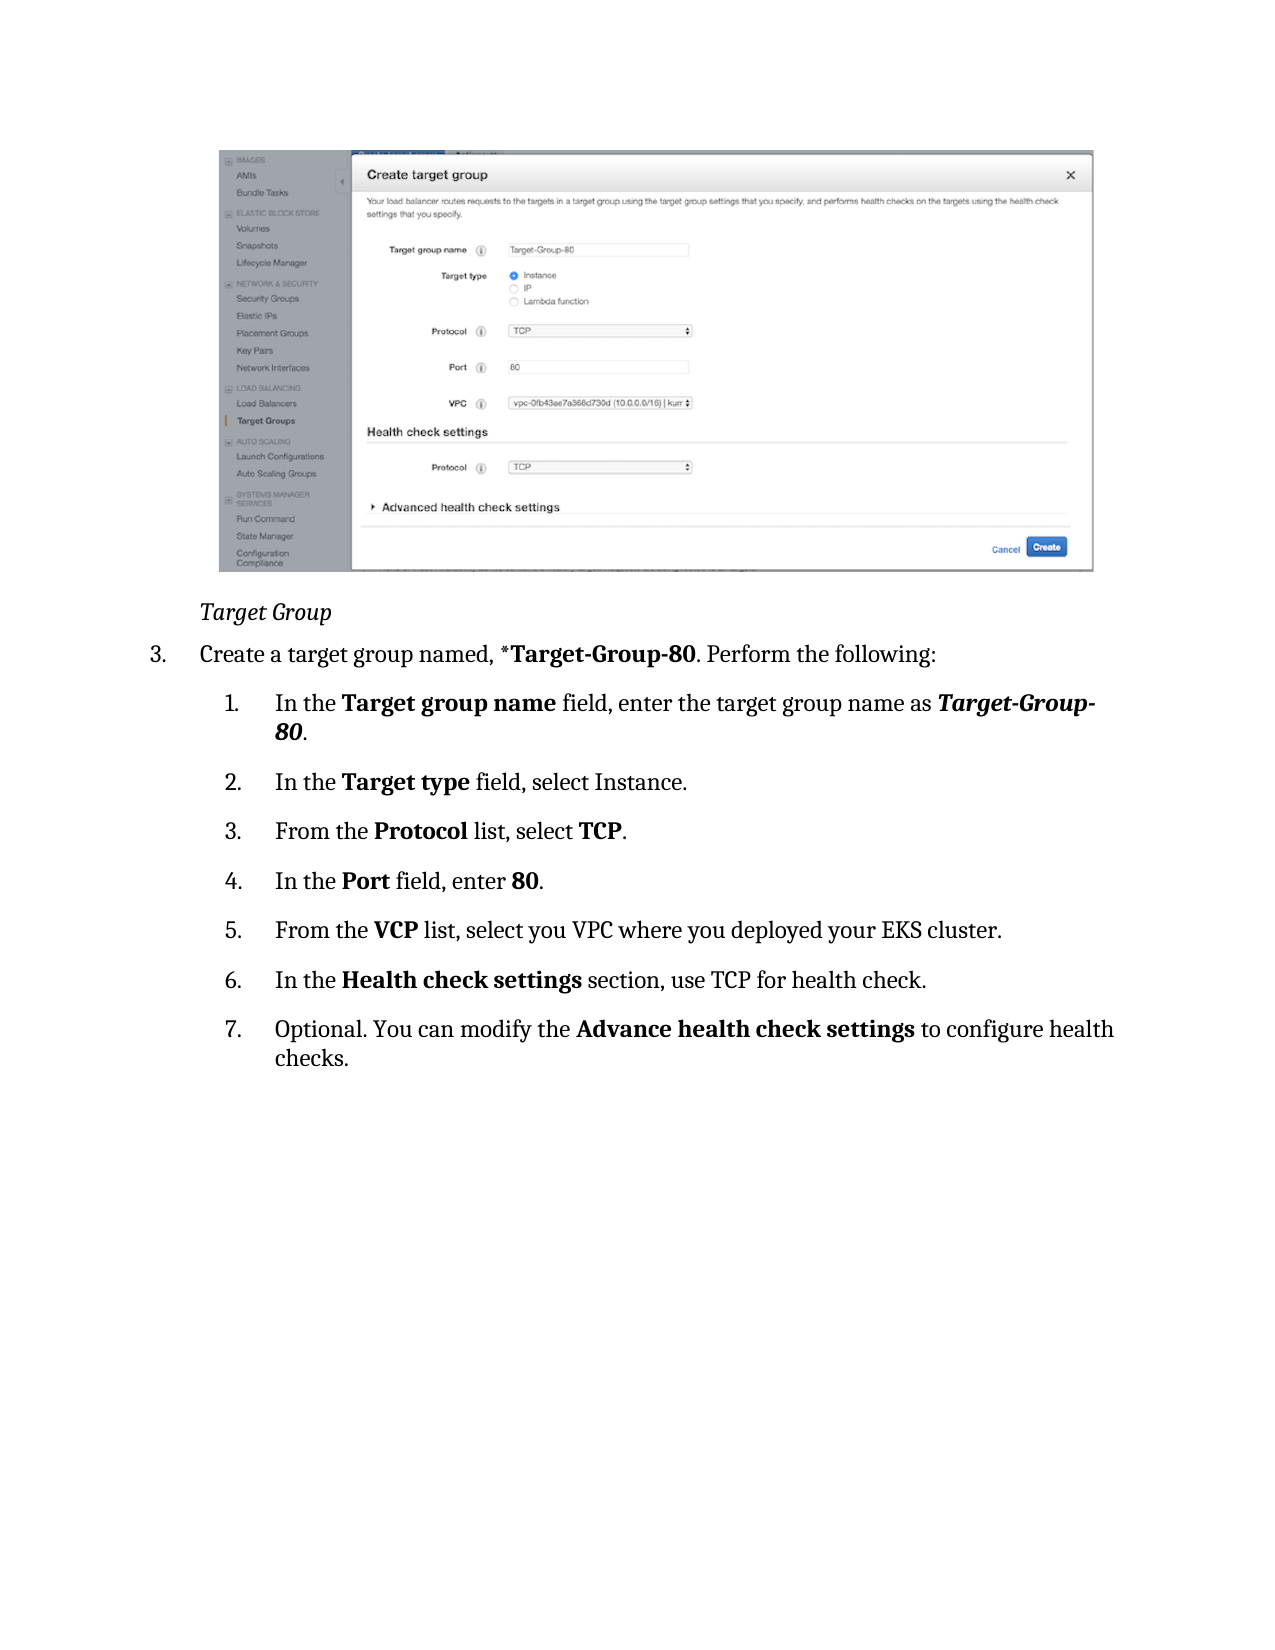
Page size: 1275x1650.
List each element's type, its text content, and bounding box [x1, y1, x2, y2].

list Create a target group named, *Target-Group-80. Perform the following: [150, 639, 1125, 668]
list Optional. You can modify the Advance health check settings to configure health checks. [225, 1015, 1125, 1073]
list In the Target type field, select Instance. [225, 767, 1125, 796]
list In the Target group name field, enter the target group name as Target-Group-80. [225, 689, 1125, 747]
list From the Protocol list, select TCP. [225, 817, 1125, 846]
list Target Group [150, 598, 1125, 627]
list In the Health check settings section, use TCP for health check. [225, 966, 1125, 994]
list From the VCP list, select you VPC where you deployed your EKS cluster. [225, 916, 1125, 945]
picture [218, 150, 1094, 572]
list In the Port field, enter 80. [225, 867, 1125, 895]
